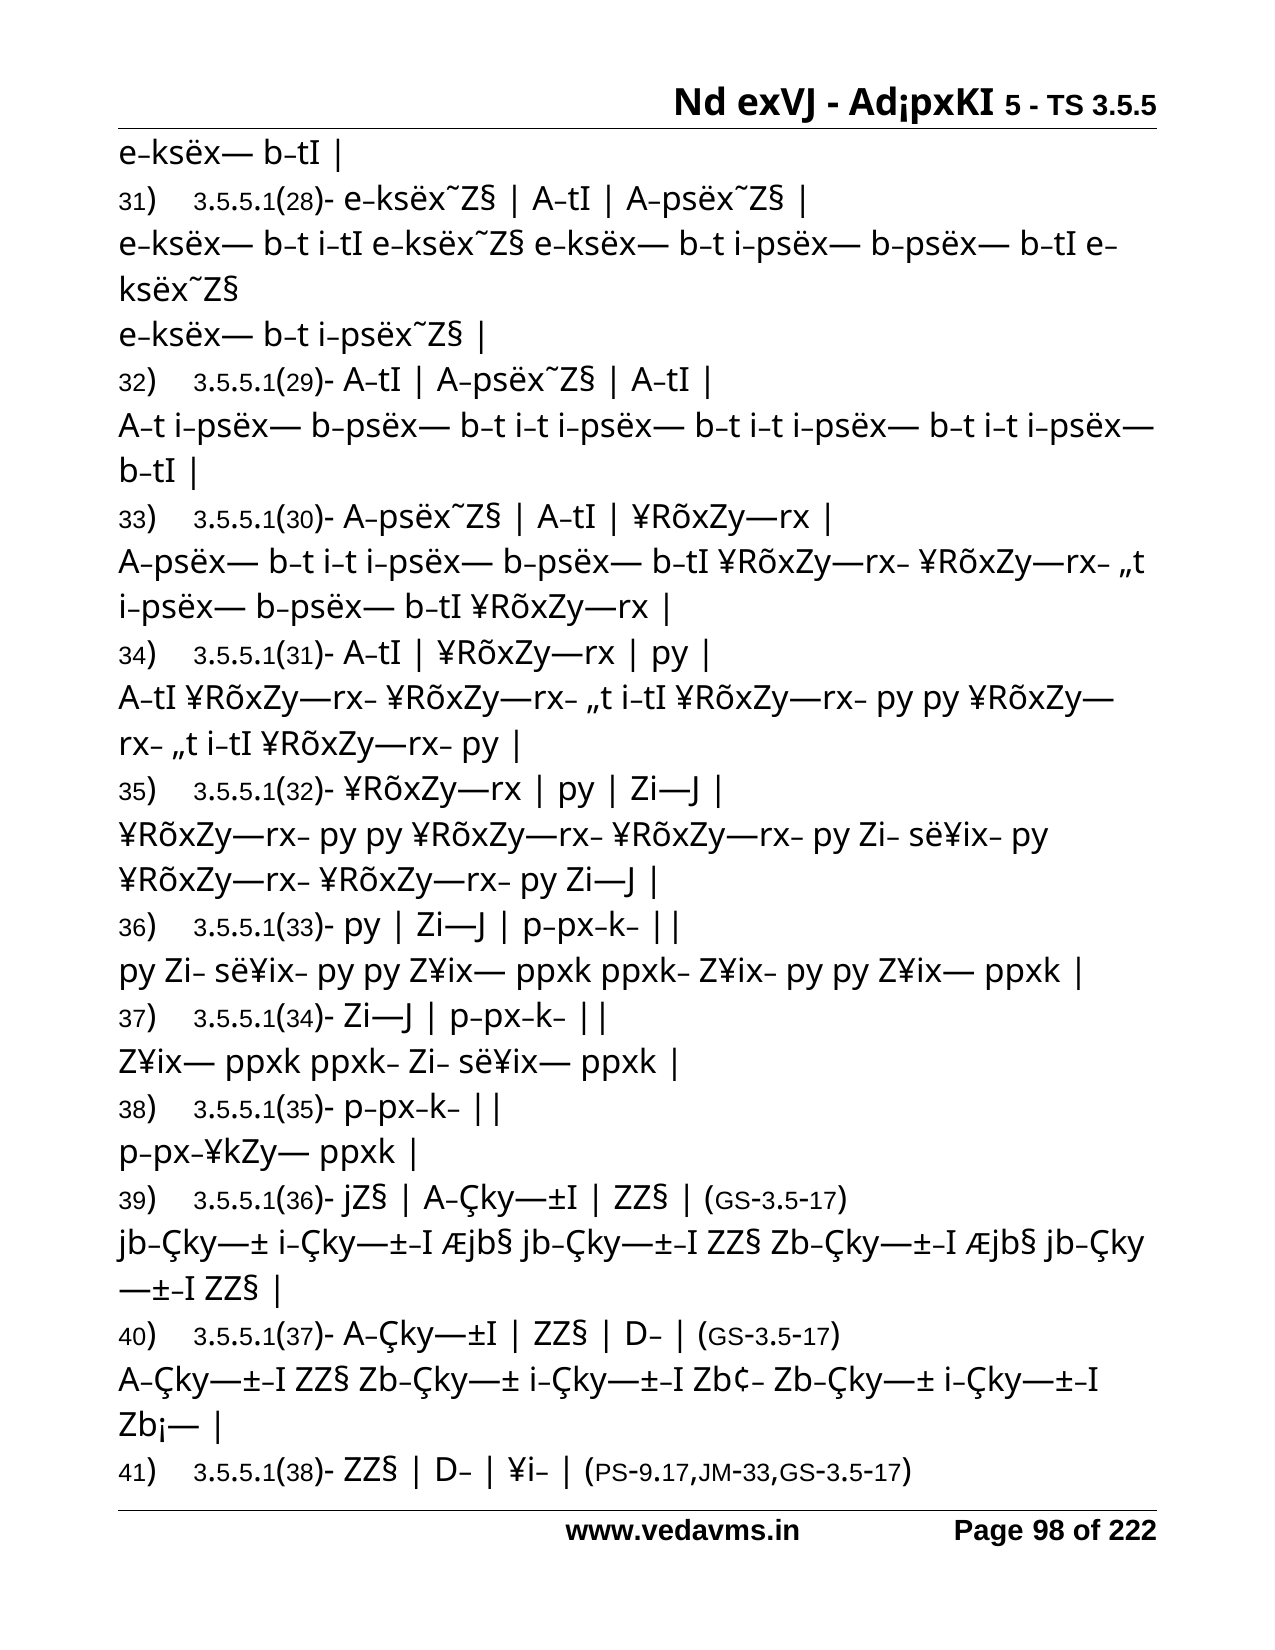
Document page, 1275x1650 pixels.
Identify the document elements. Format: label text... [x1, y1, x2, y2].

text Z¥ix— ppxk ppxk– Zi– së¥ix— ppxk | [118, 1037, 1157, 1083]
text 34) 3.5.5.1(31)- A–tI | ¥RõxZy—rx | py | [118, 629, 1157, 674]
text A–t i–psëx— b–psëx— b–t i–t i–psëx— b–t i–t i–psëx— b–t i–t i–psëx— [118, 402, 1157, 447]
text ¥RõxZy—rx– py py ¥RõxZy—rx– ¥RõxZy—rx– py Zi– së¥ix– py ¥RõxZy—rx– ¥RõxZy—rx– py Zi—J | [118, 810, 1157, 901]
text 31) 3.5.5.1(28)- e–ksëx˜Z§ | A–tI | A–psëx˜Z§ | [118, 174, 1157, 220]
text A–Çky—±–I ZZ§ Zb–Çky—± i–Çky—±–I Zb¢– Zb–Çky—± i–Çky—±–I Zb¡— | [118, 1355, 1157, 1446]
text e–ksëx— b–t i–psëx˜Z§ | [118, 311, 1157, 356]
text jb–Çky—± i–Çky—±–I Æjb§ jb–Çky—±–I ZZ§ Zb–Çky—±–I Æjb§ jb–Çky—±–I ZZ§ | [118, 1219, 1157, 1310]
text 41) 3.5.5.1(38)- ZZ§ | D– | ¥i– | (PS-9.17,JM-33,GS-3.5-17) [118, 1446, 1157, 1492]
text A–tI ¥RõxZy—rx– ¥RõxZy—rx– „t i–tI ¥RõxZy—rx– py py ¥RõxZy—rx– „t i–tI ¥RõxZy—rx– py | [118, 674, 1157, 765]
text 39) 3.5.5.1(36)- jZ§ | A–Çky—±I | ZZ§ | (GS-3.5-17) [118, 1174, 1157, 1219]
text 37) 3.5.5.1(34)- Zi—J | p–px–k– || [118, 992, 1157, 1037]
text e–ksëx— b–t i–tI e–ksëx˜Z§ e–ksëx— b–t i–psëx— b–psëx— b–tI e–ksëx˜Z§ [118, 220, 1157, 311]
text 32) 3.5.5.1(29)- A–tI | A–psëx˜Z§ | A–tI | [118, 356, 1157, 402]
text A–psëx— b–t i–t i–psëx— b–psëx— b–tI ¥RõxZy—rx– ¥RõxZy—rx– „t i–psëx— b–psëx— b–tI ¥RõxZy—rx | [118, 538, 1157, 629]
text py Zi– së¥ix– py py Z¥ix— ppxk ppxk– Z¥ix– py py Z¥ix— ppxk | [118, 947, 1157, 992]
text e–ksëx— b–tI | [118, 129, 1157, 174]
text 40) 3.5.5.1(37)- A–Çky—±I | ZZ§ | D– | (GS-3.5-17) [118, 1310, 1157, 1355]
text b–tI | [118, 447, 1157, 492]
text 36) 3.5.5.1(33)- py | Zi—J | p–px–k– || [118, 901, 1157, 947]
text p–px–¥kZy— ppxk | [118, 1128, 1157, 1174]
text 38) 3.5.5.1(35)- p–px–k– || [118, 1083, 1157, 1128]
text 33) 3.5.5.1(30)- A–psëx˜Z§ | A–tI | ¥RõxZy—rx | [118, 492, 1157, 538]
text 35) 3.5.5.1(32)- ¥RõxZy—rx | py | Zi—J | [118, 765, 1157, 810]
